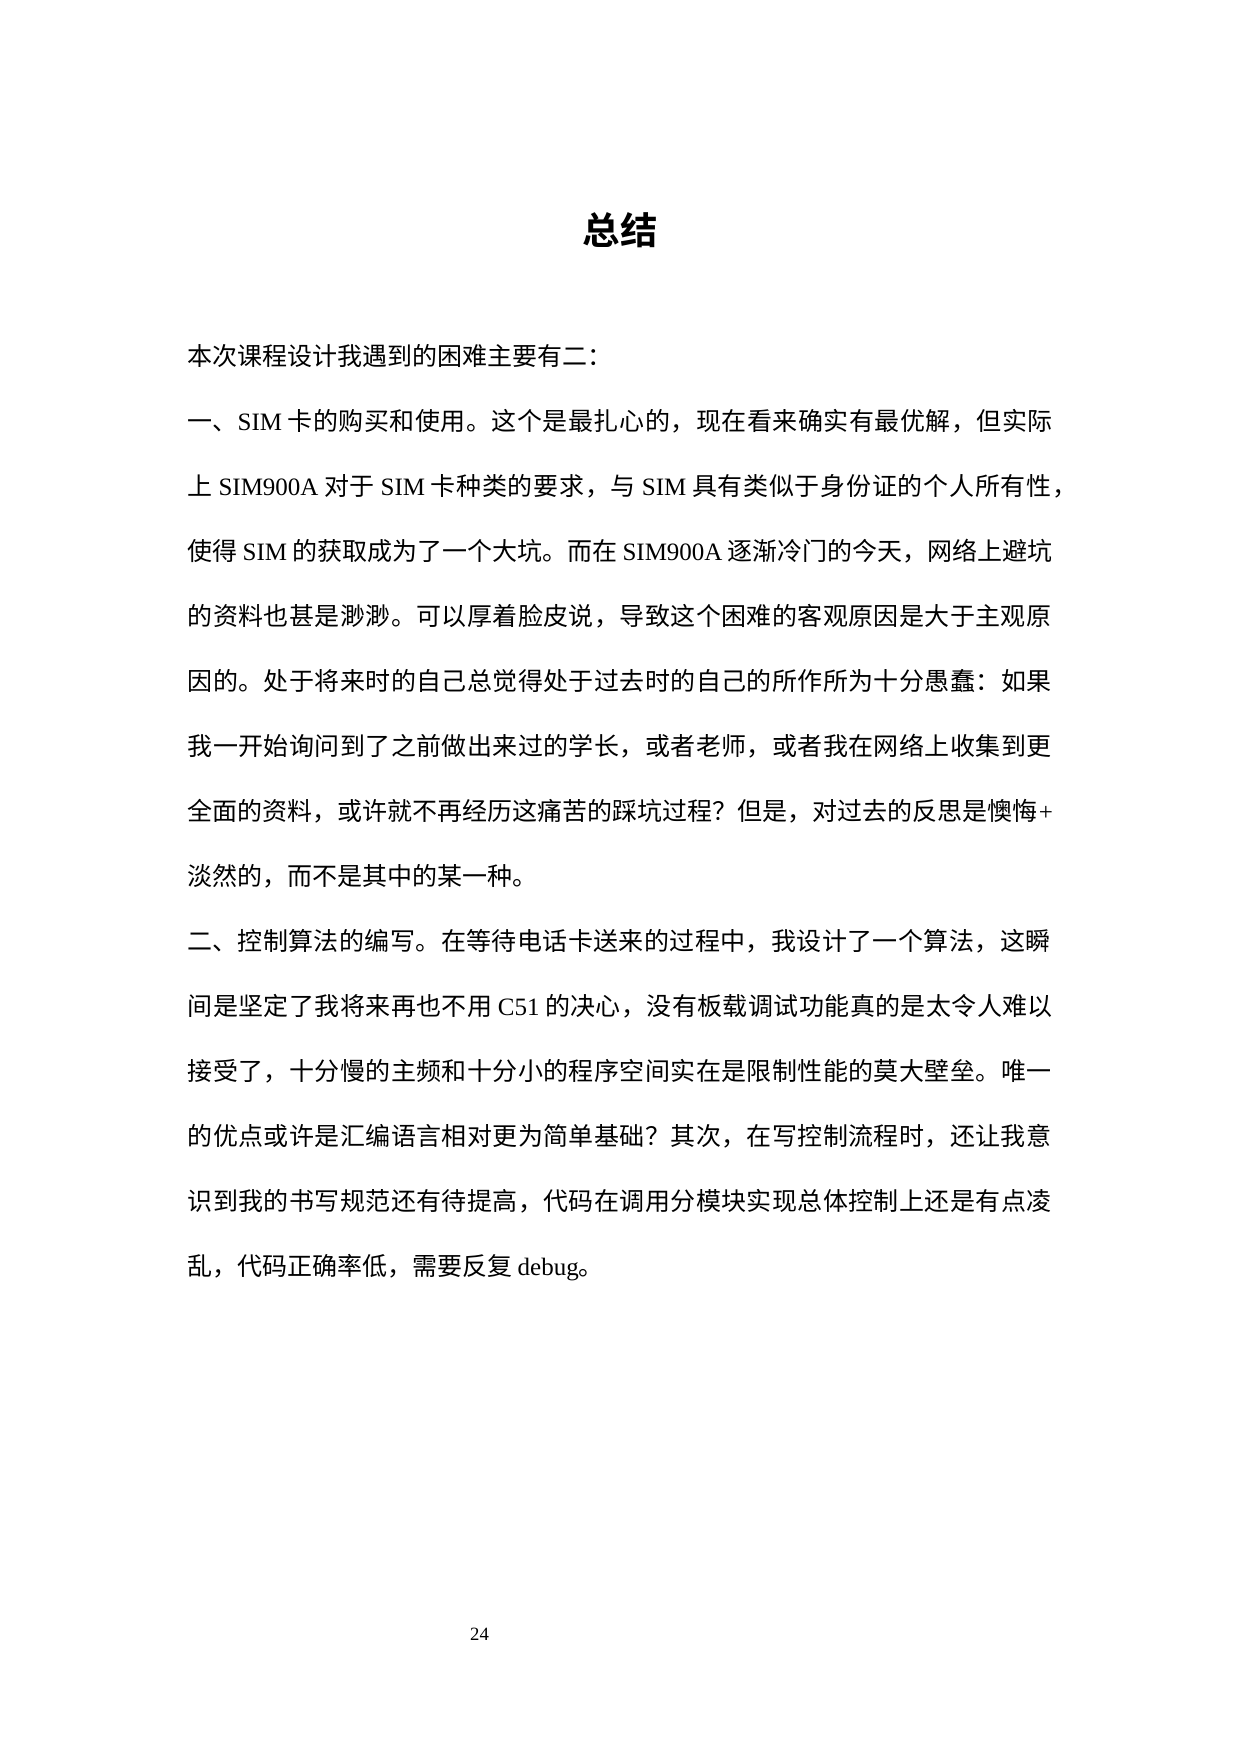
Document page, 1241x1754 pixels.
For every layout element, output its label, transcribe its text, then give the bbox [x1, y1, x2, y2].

list 控制算法的编写。在等待电话卡送来的过程中，我设计了一个算法，这瞬间是坚定了我将来再也不用C51的决心，没有板载调试功能真的是太令人难以接受了，十分慢的主频和十分小的程序空间实在是限制性能的莫大壁垒。唯一的优点或许是汇编语言相对更为简单基础？其次，在写控制流程时，还让我意识到我的书写规范还有待提高，代码在调用分模块实现总体控制上还是有点凌乱，代码正确率低，需要反复debug。 [187, 907, 1053, 1297]
text 本次课程设计我遇到的困难主要有二： [187, 322, 1053, 387]
subtitle 总结 [187, 196, 1053, 261]
list SIM卡的购买和使用。这个是最扎心的，现在看来确实有最优解，但实际上SIM900A对于SIM卡种类的要求，与SIM具有类似于身份证的个人所有性，使得SIM的获取成为了一个大坑。而在SIM900A逐渐冷门的今天，网络上避坑的资料也甚是渺渺。可以厚着脸皮说，导致这个困难的客观原因是大于主观原因的。处于将来时的自己总觉得处于过去时的自己的所作所为十分愚蠢：如果我一开始询问到了之前做出来过的学长，或者老师，或者我在网络上收集到更全面的资料，或许就不再经历这痛苦的踩坑过程？但是，对过去的反思是懊悔+淡然的，而不是其中的某一种。 [187, 387, 1053, 907]
